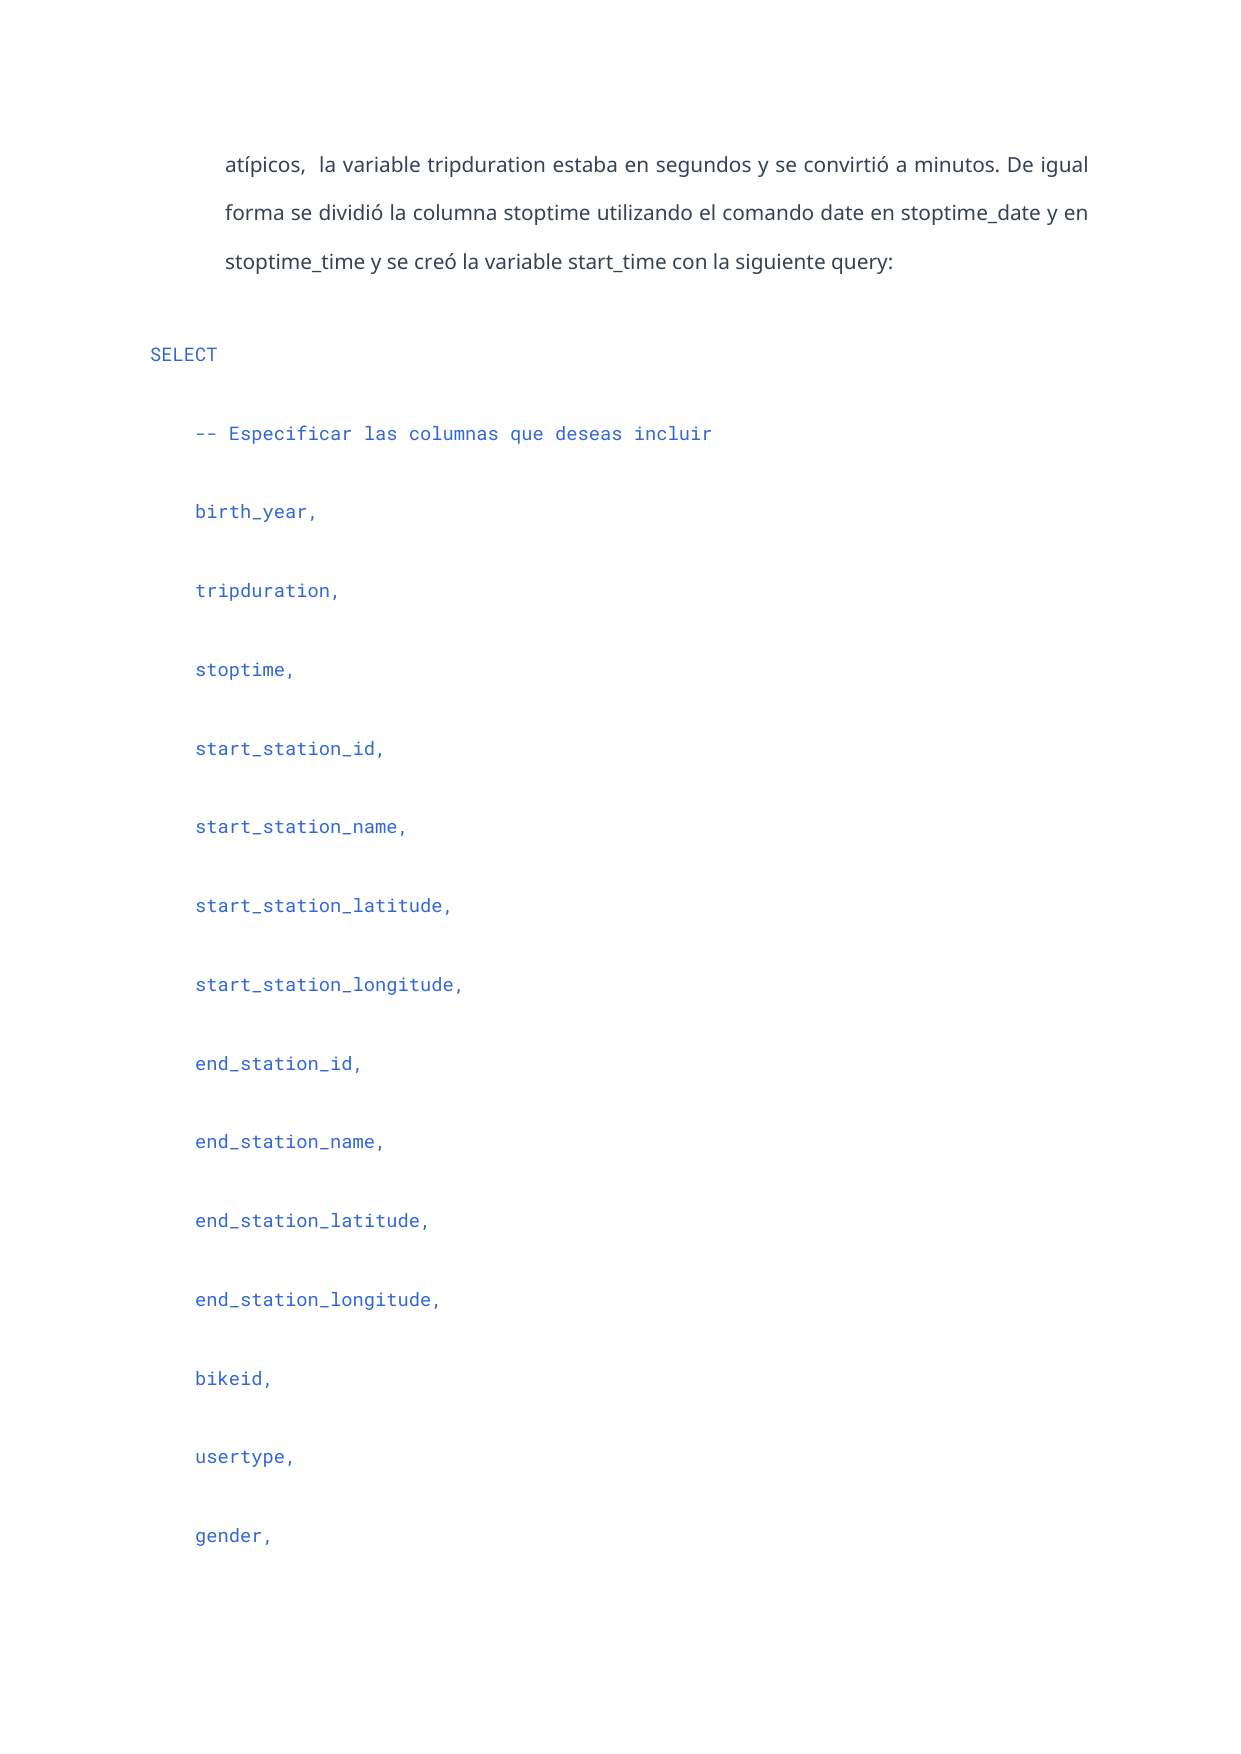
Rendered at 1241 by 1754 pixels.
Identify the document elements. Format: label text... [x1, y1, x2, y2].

text stoptime, [150, 656, 1090, 681]
text start_station_latitude, [150, 893, 1090, 917]
text tripduration, [150, 578, 1090, 602]
text end_station_longitude, [150, 1286, 1090, 1311]
text birth_year, [150, 499, 1090, 524]
text -- Especificar las columnas que deseas incluir [150, 420, 1090, 445]
text gender, [150, 1523, 1090, 1547]
text SELECT [150, 341, 1090, 366]
text bikeid, [150, 1365, 1090, 1390]
text usertype, [150, 1444, 1090, 1469]
text end_station_id, [150, 1050, 1090, 1075]
text end_station_name, [150, 1129, 1090, 1154]
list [187, 150, 1090, 276]
text start_station_id, [150, 735, 1090, 760]
text start_station_longitude, [150, 971, 1090, 996]
text start_station_name, [150, 814, 1090, 839]
text end_station_latitude, [150, 1208, 1090, 1232]
